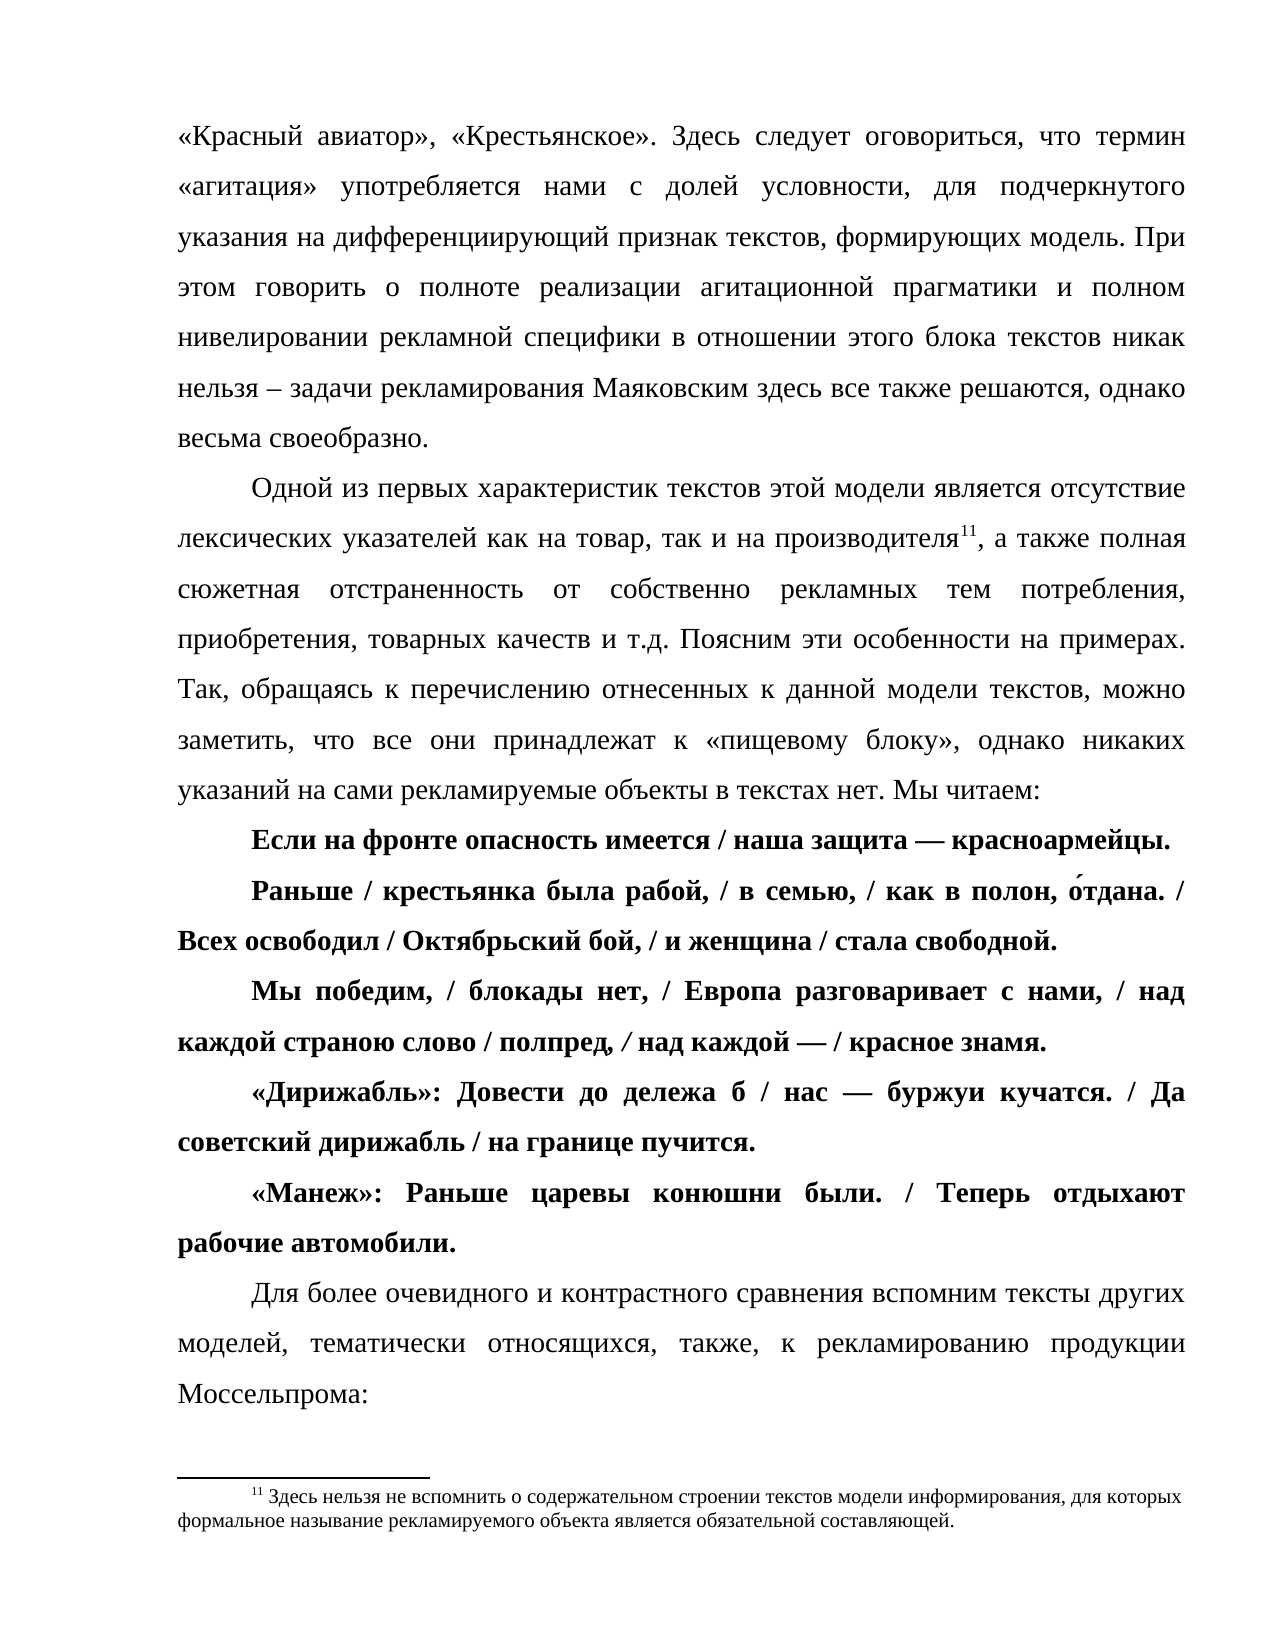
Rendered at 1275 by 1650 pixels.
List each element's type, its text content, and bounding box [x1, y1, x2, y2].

text Мы победим, / блокады нет, / Европа разговаривает с нами, / над каждой страною слово / полпред, / над каждой — / красное знамя. [177, 973, 1186, 1057]
text «Манеж»: Раньше царевы конюшни были. / Теперь отдыхают рабочие автомобили. [177, 1175, 1186, 1258]
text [177, 118, 1186, 453]
text Раньше / крестьянка была рабой, / в семью, / как в полон, о́тдана. / Всех освободил / Октябрьский бой, / и женщина / стала свободной. [177, 873, 1186, 957]
text Если на фронте опасность имеется / наша защита — красноармейцы. [177, 822, 1186, 856]
text «Дирижабль»: Довести до дележа б / нас — буржуи кучатся. / Да советский дирижабль / на границе пучится. [177, 1074, 1186, 1158]
text Одной из первых характеристик текстов этой модели является отсутствие лексических указателей как на товар, так и на производителя, а также полная сюжетная отстраненность от собственно рекламных тем потребления, приобретения, товарных качеств и т.д. Поясним эти особенности на примерах. Так, обращаясь к перечислению отнесенных к данной модели текстов, можно заметить, что все они принадлежат к «пищевому блоку», однако никаких указаний на сами рекламируемые объекты в текстах нет. Мы читаем: [177, 470, 1186, 806]
text Для более очевидного и контрастного сравнения вспомним тексты других моделей, тематически относящихся, также, к рекламированию продукции Моссельпрома: [177, 1275, 1186, 1409]
